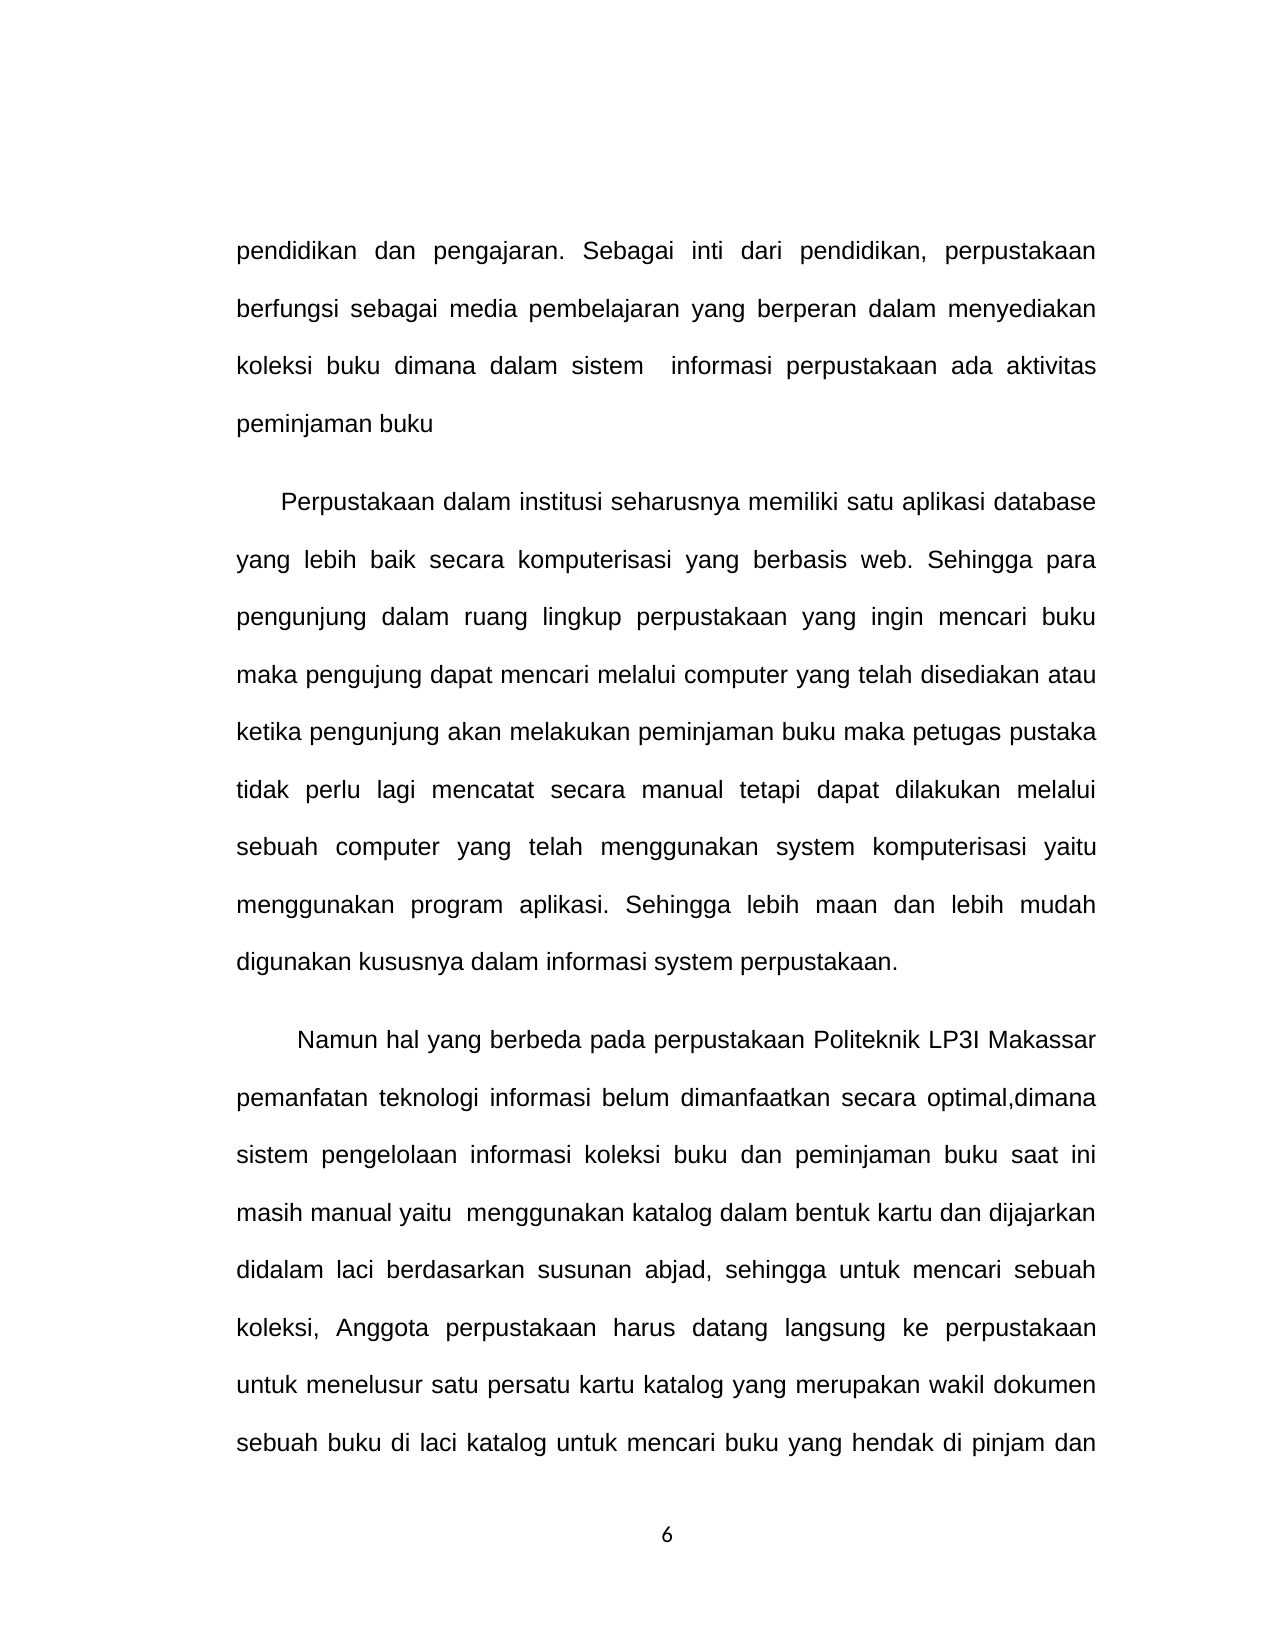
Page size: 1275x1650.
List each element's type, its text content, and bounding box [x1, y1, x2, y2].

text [236, 236, 1098, 437]
text Perpustakaan dalam institusi seharusnya memiliki satu aplikasi database yang lebih baik secara komputerisasi yang berbasis web. Sehingga para pengunjung dalam ruang lingkup perpustakaan yang ingin mencari buku maka pengujung dapat mencari melalui computer yang telah disediakan atau ketika pengunjung akan melakukan peminjaman buku maka petugas pustaka tidak perlu lagi mencatat secara manual tetapi dapat dilakukan melalui sebuah computer yang telah menggunakan system komputerisasi yaitu menggunakan program aplikasi. Sehingga lebih maan dan lebih mudah digunakan kususnya dalam informasi system perpustakaan. [236, 487, 1098, 976]
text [236, 1025, 1098, 1457]
